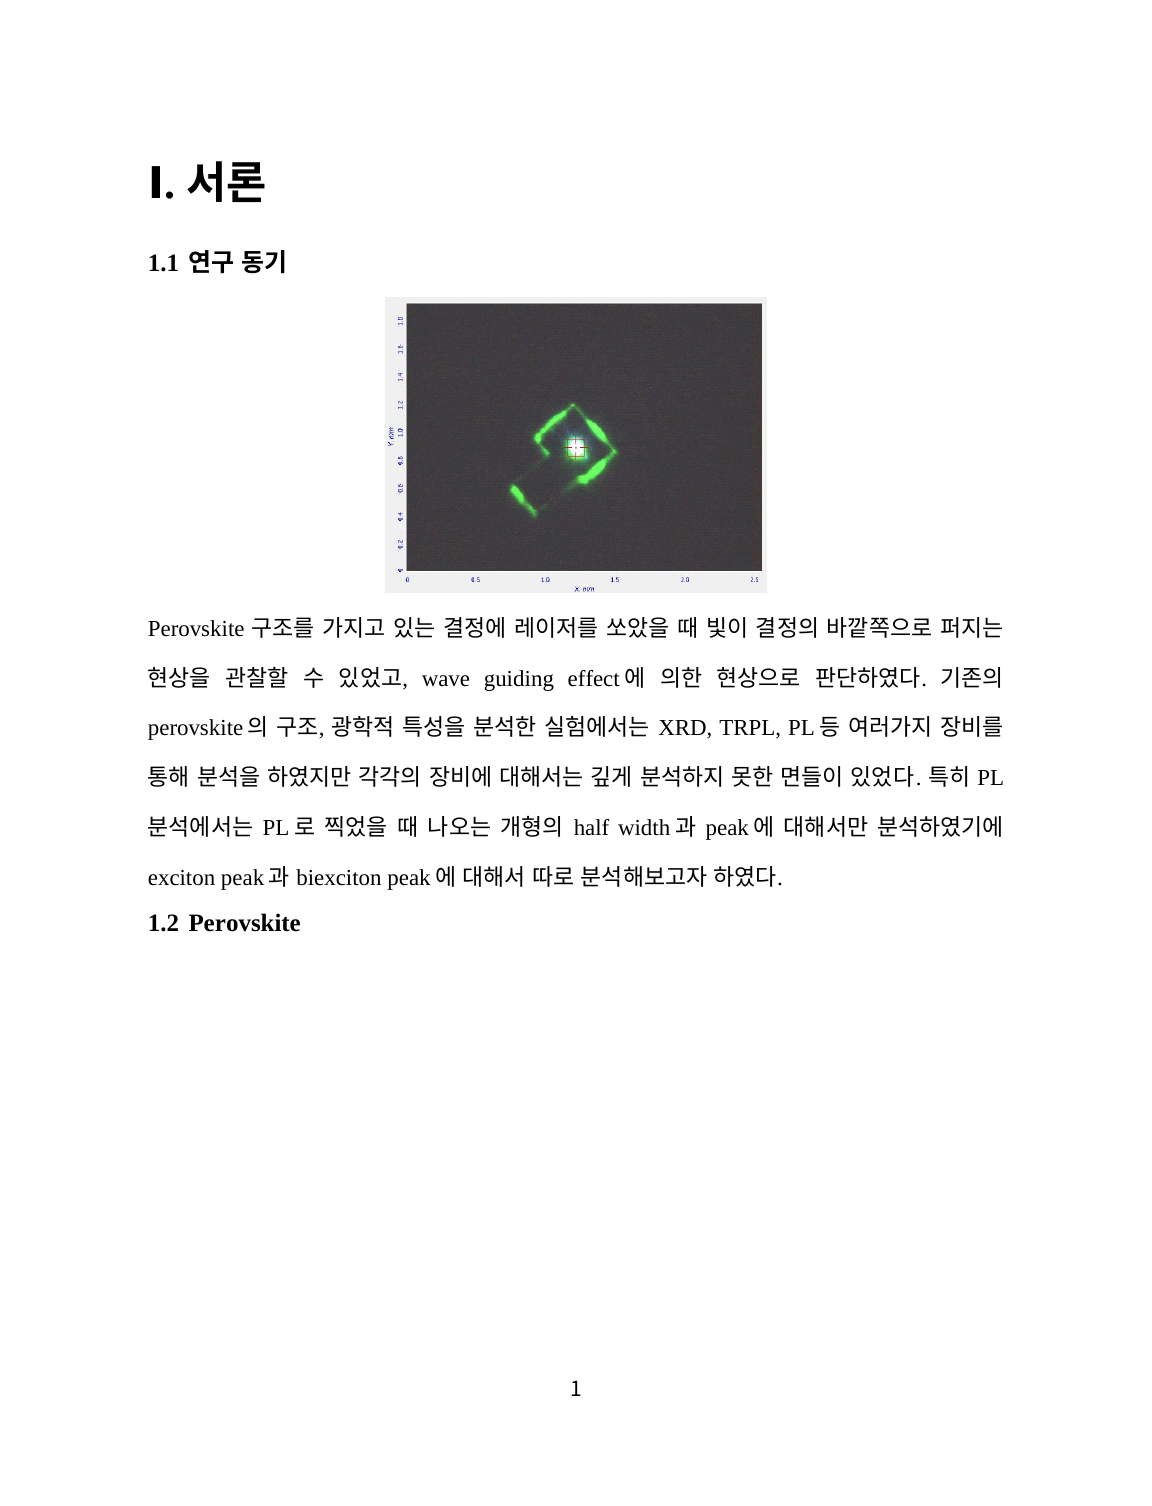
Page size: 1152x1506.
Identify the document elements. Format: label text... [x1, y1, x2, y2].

list 연구 동기 [148, 243, 1004, 279]
list Perovskite [148, 908, 1004, 937]
text Perovskite 구조를 가지고 있는 결정에 레이저를 쏘았을 때 빛이 결정의 바깥쪽으로 퍼지는 현상을 관찰할 수 있었고, wave guiding effect에 의한 현상으로 판단하였다. 기존의 perovskite의 구조, 광학적 특성을 분석한 실험에서는 XRD, TRPL, PL등 여러가지 장비를 통해 분석을 하였지만 각각의 장비에 대해서는 깊게 분석하지 못한 면들이 있었다. 특히 PL 분석에서는 PL로 찍었을 때 나오는 개형의 half width과 peak에 대해서만 분석하였기에 exciton peak과 biexciton peak에 대해서 따로 분석해보고자 하였다. [148, 609, 1004, 892]
text Ⅰ. 서론 [148, 148, 1004, 211]
picture [384, 297, 767, 593]
